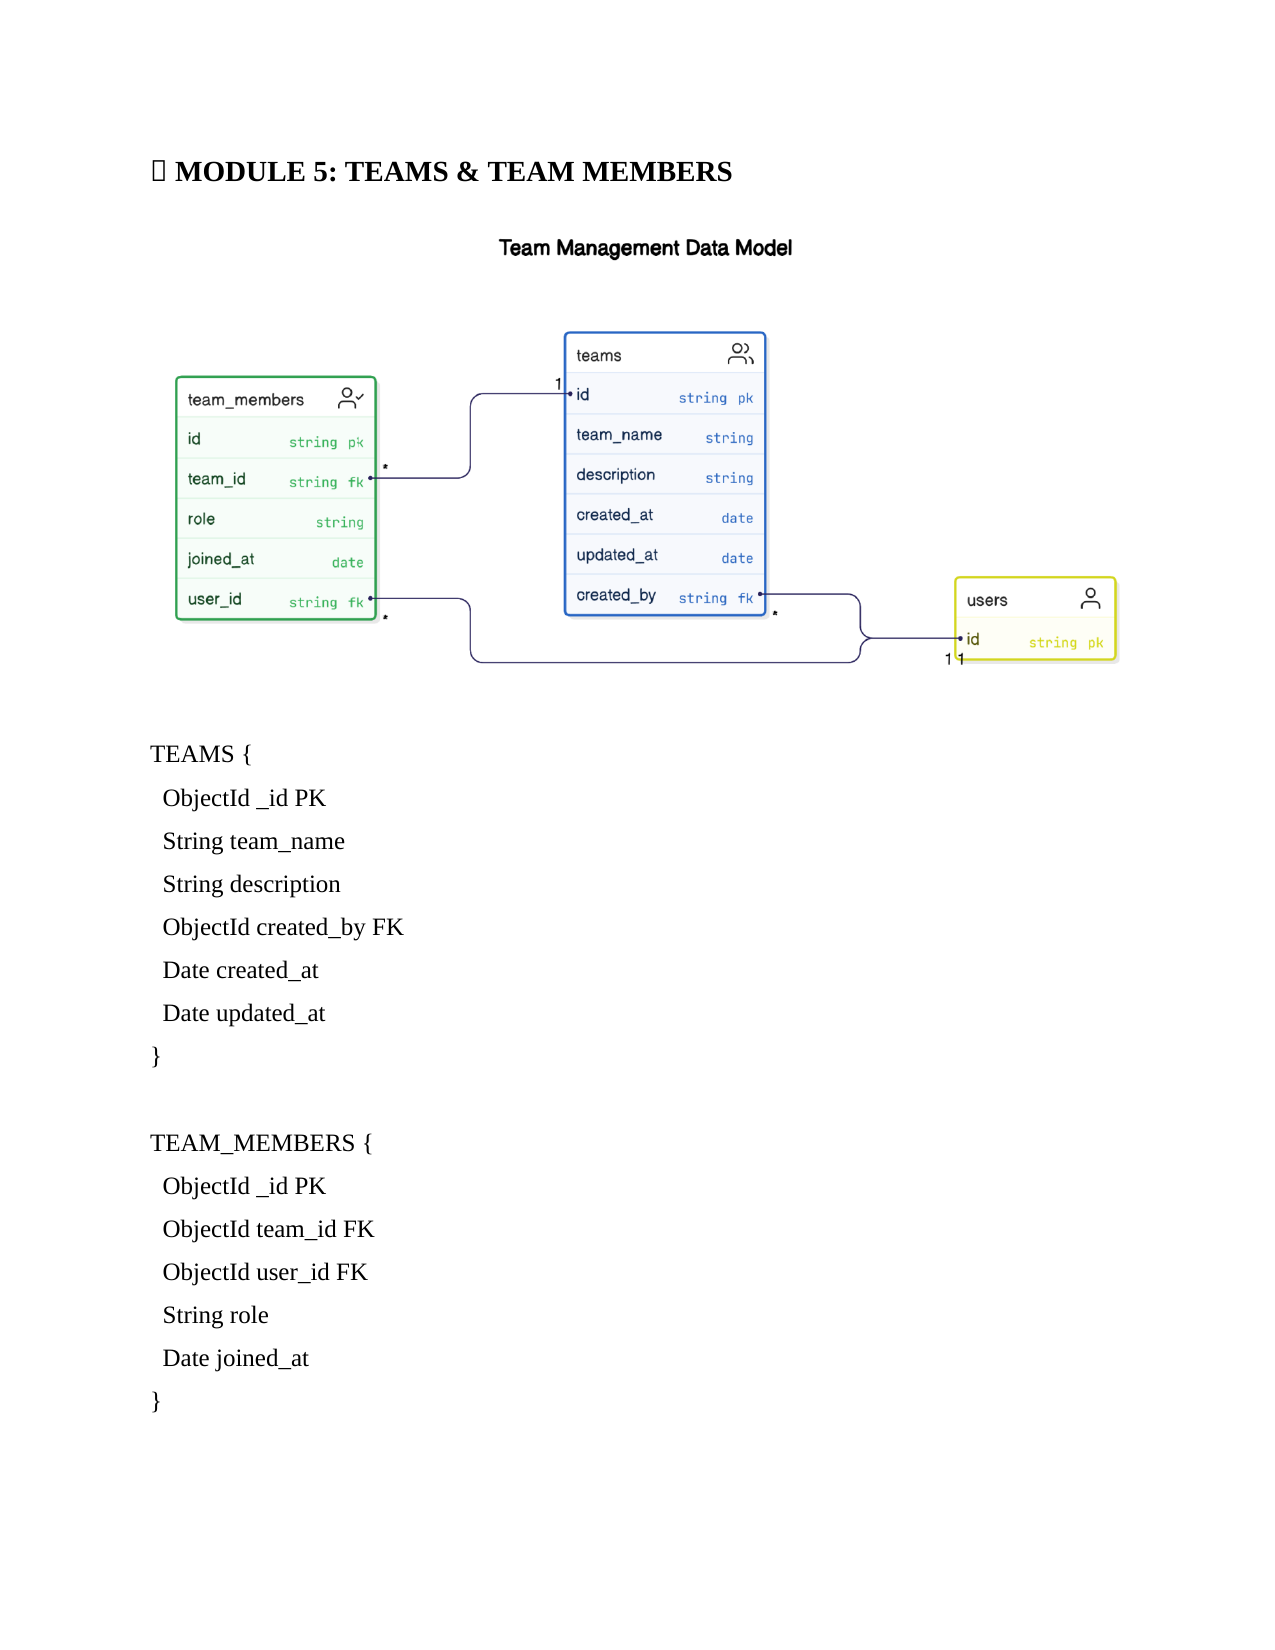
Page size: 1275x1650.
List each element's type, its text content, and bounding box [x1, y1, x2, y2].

text } [150, 1386, 1125, 1415]
text ObjectId team_id FK [150, 1214, 1125, 1243]
text Date joined_at [150, 1343, 1125, 1372]
picture [150, 209, 1125, 682]
text } [150, 1041, 1125, 1070]
text Date updated_at [150, 998, 1125, 1027]
text String team_name [150, 826, 1125, 854]
text ObjectId _id PK [150, 1171, 1125, 1199]
subtitle 🧩 MODULE 5: TEAMS & TEAM MEMBERS [150, 150, 1125, 190]
text ObjectId _id PK [150, 783, 1125, 811]
text String description [150, 869, 1125, 898]
text ObjectId created_by FK [150, 912, 1125, 941]
text TEAMS { [150, 739, 1125, 768]
text String role [150, 1300, 1125, 1329]
text Date created_at [150, 955, 1125, 984]
text ObjectId user_id FK [150, 1257, 1125, 1286]
text TEAM_MEMBERS { [150, 1128, 1125, 1156]
